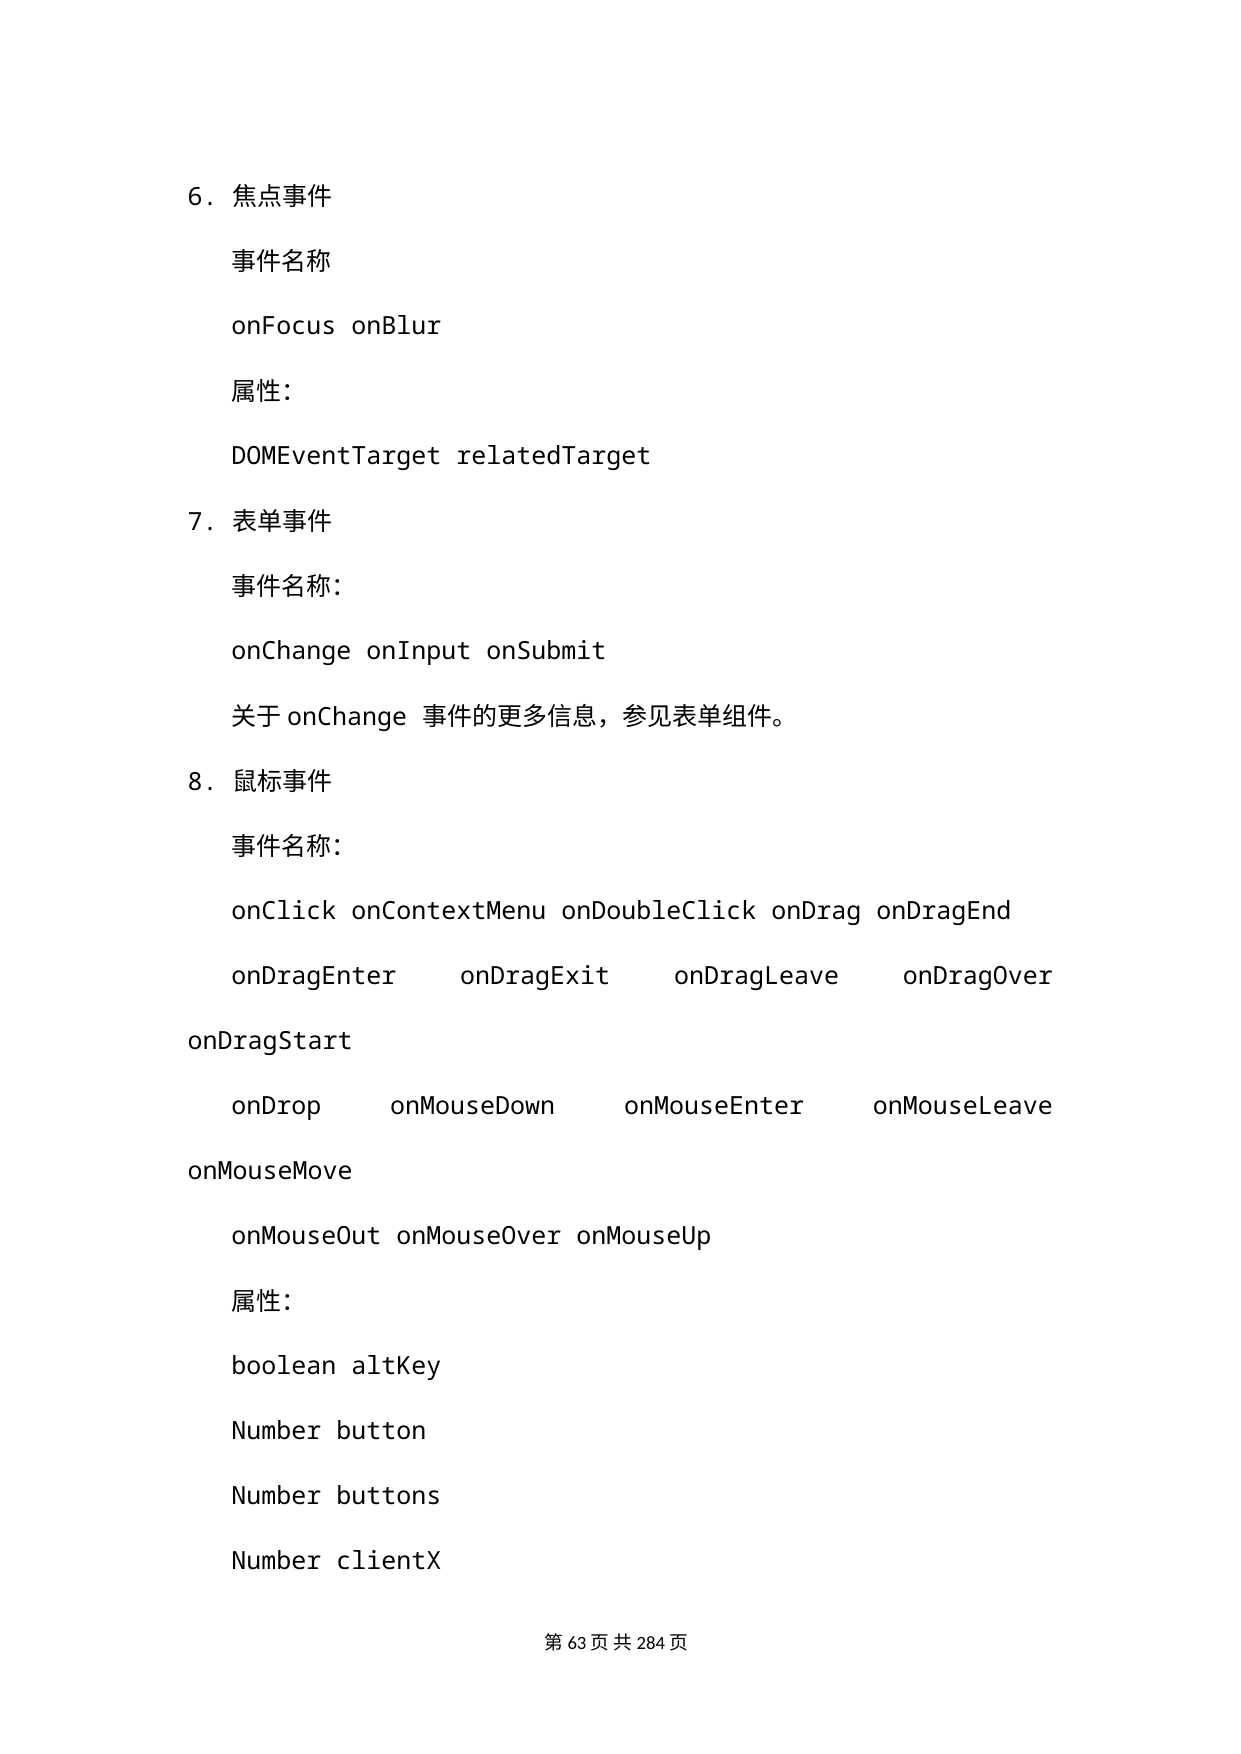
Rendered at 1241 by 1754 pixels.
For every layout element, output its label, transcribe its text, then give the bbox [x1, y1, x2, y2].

list 事件名称： [187, 812, 1053, 877]
list 鼠标事件 [187, 747, 1053, 812]
list boolean altKey [187, 1332, 1053, 1397]
list onChange onInput onSubmit [187, 617, 1053, 682]
list 焦点事件 [187, 162, 1053, 227]
list Number buttons [187, 1462, 1053, 1527]
list Number button [187, 1397, 1053, 1462]
list 属性： [187, 1267, 1053, 1332]
list onDragEnter onDragExit onDragLeave onDragOver onDragStart [187, 942, 1053, 1072]
list 关于 onChange 事件的更多信息，参见表单组件。 [187, 682, 1053, 747]
list 表单事件 [187, 487, 1053, 552]
list onDrop onMouseDown onMouseEnter onMouseLeave onMouseMove [187, 1072, 1053, 1202]
list onClick onContextMenu onDoubleClick onDrag onDragEnd [187, 877, 1053, 942]
list 事件名称： [187, 552, 1053, 617]
list 属性： [187, 357, 1053, 422]
list 事件名称 [187, 227, 1053, 292]
list DOMEventTarget relatedTarget [187, 422, 1053, 487]
list onMouseOut onMouseOver onMouseUp [187, 1202, 1053, 1267]
list onFocus onBlur [187, 292, 1053, 357]
list Number clientX [187, 1527, 1053, 1592]
